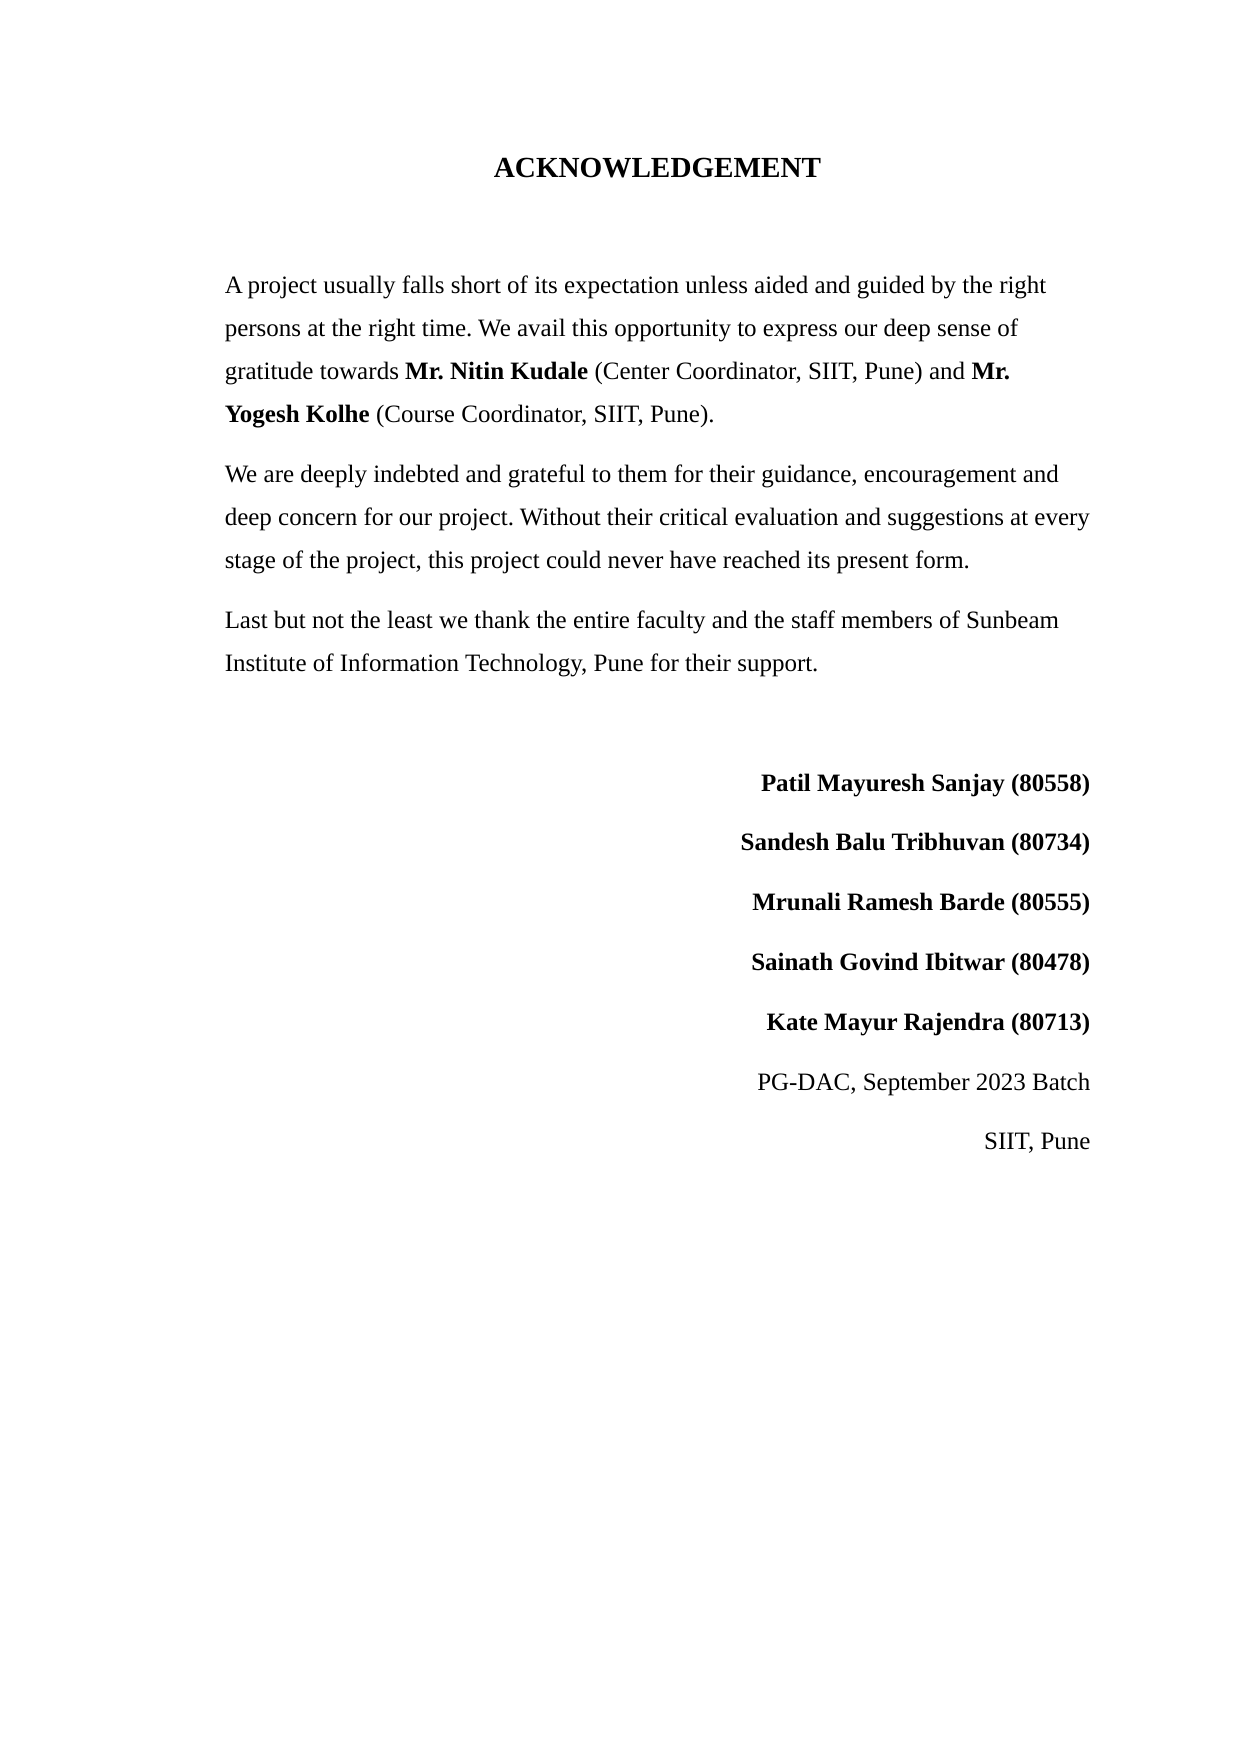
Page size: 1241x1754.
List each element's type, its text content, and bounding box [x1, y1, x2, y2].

text Patil Mayuresh Sanjay (80558) [224, 768, 1090, 796]
text Kate Mayur Rajendra (80713) [224, 1007, 1090, 1036]
text ACKNOWLEDGEMENT [224, 150, 1090, 183]
text Sainath Govind Ibitwar (80478) [224, 947, 1090, 976]
text A project usually falls short of its expectation unless aided and guided by the right persons at the right time. We avail this opportunity to express our deep sense of gratitude towards Mr. Nitin Kudale (Center Coordinator, SIIT, Pune) and Mr. Yogesh Kolhe (Course Coordinator, SIIT, Pune). [224, 270, 1090, 428]
text PG-DAC, September 2023 Batch [224, 1067, 1090, 1095]
text We are deeply indebted and grateful to them for their guidance, encouragement and deep concern for our project. Without their critical evaluation and suggestions at every stage of the project, this project could never have reached its present form. [224, 459, 1090, 574]
text Last but not the least we thank the entire faculty and the staff members of Sunbeam Institute of Information Technology, Pune for their support. [224, 605, 1090, 677]
text Mrunali Ramesh Barde (80555) [224, 887, 1090, 916]
text SIIT, Pune [224, 1126, 1090, 1155]
text Sandesh Balu Tribhuvan (80734) [224, 827, 1090, 856]
